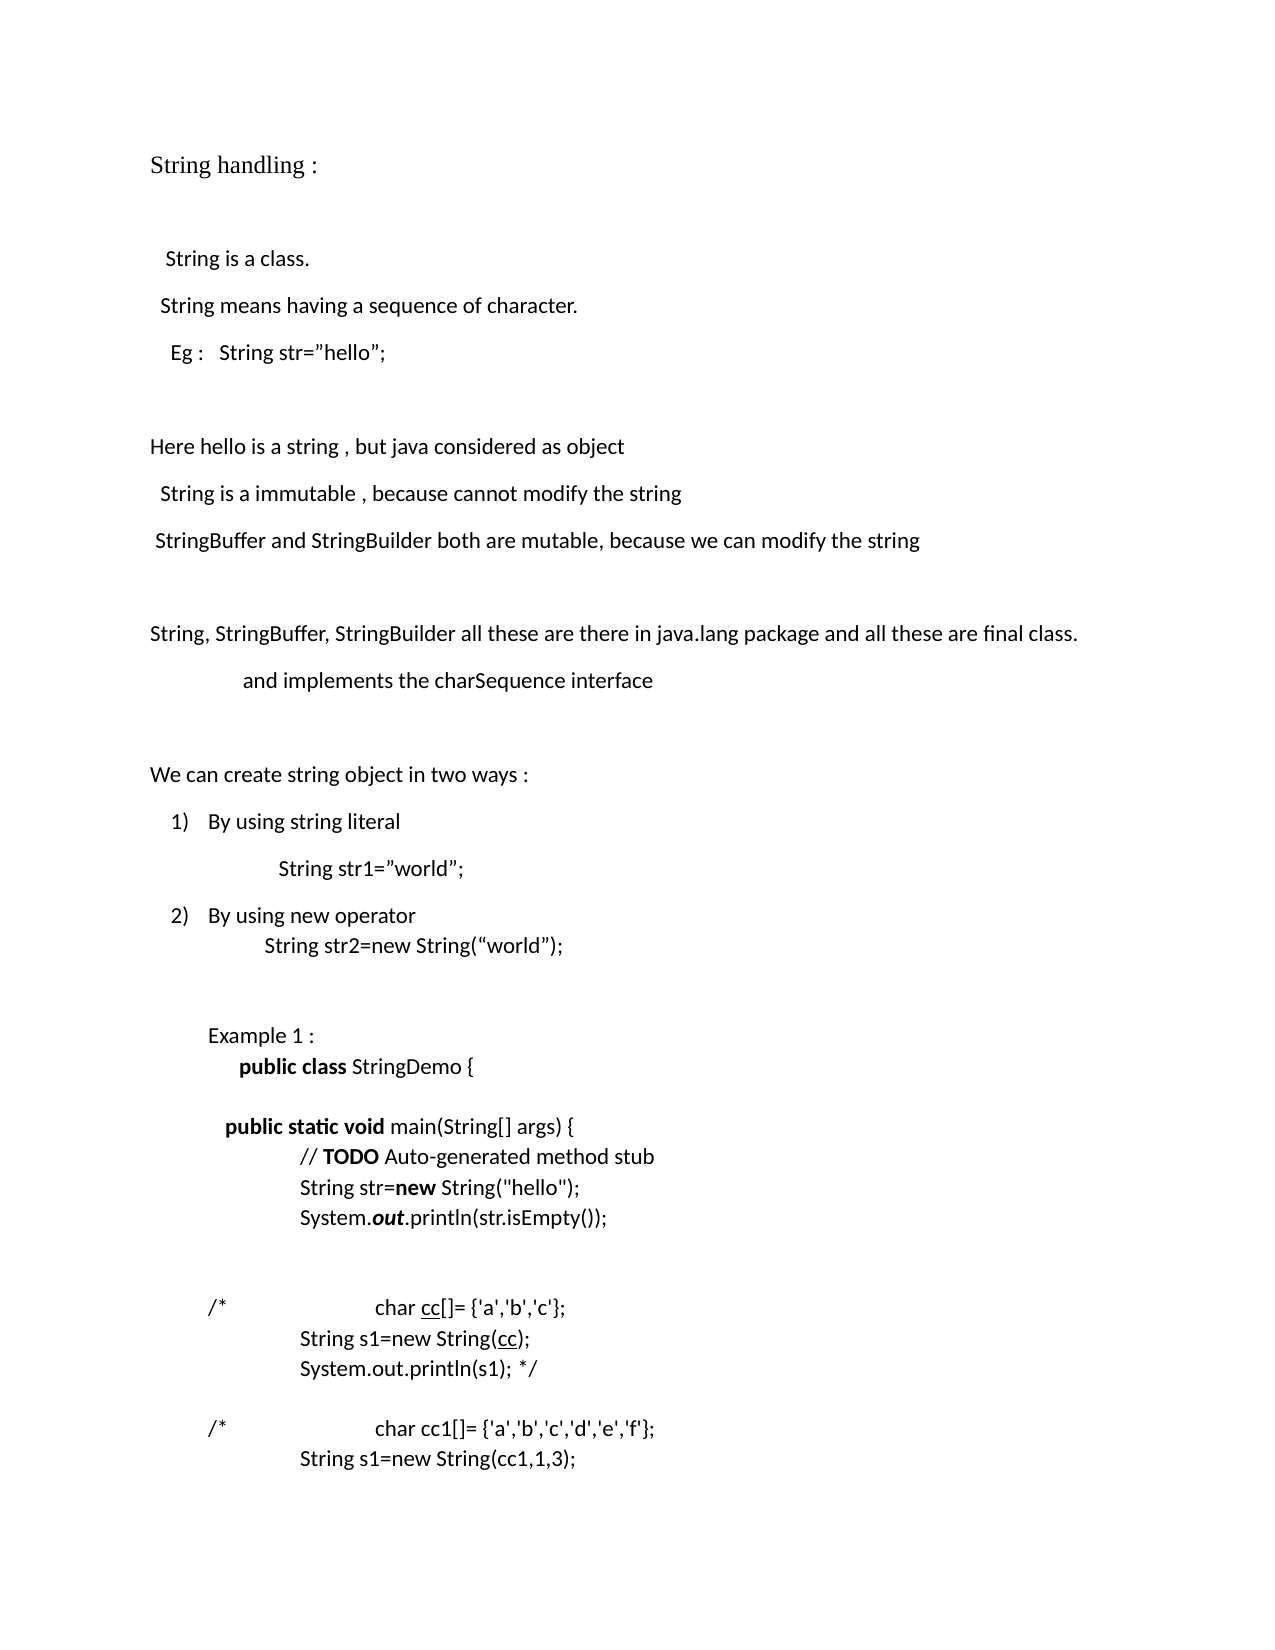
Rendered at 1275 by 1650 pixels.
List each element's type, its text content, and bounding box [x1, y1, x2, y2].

list By using new operator [170, 901, 1125, 929]
list String str2=new String(“world”); [208, 931, 1125, 959]
list /* char cc[]= {'a','b','c'}; [208, 1293, 1125, 1322]
list // TODO Auto-generated method stub [208, 1142, 1125, 1171]
text Here hello is a string , but java considered as object [150, 432, 1125, 460]
list String s1=new String(cc1,1,3); [208, 1444, 1125, 1473]
list Example 1 : [208, 1022, 1125, 1050]
list By using string literal [170, 807, 1125, 835]
list String str=new String("hello"); [208, 1173, 1125, 1201]
text String means having a sequence of character. [150, 291, 1125, 319]
list String s1=new String(cc); [208, 1324, 1125, 1352]
text and implements the charSequence interface [150, 666, 1125, 694]
text We can create string object in two ways : [150, 760, 1125, 788]
list public class StringDemo { [208, 1052, 1125, 1080]
list System.out.println(s1); */ [208, 1354, 1125, 1382]
text String handling : [150, 150, 1125, 179]
text StringBuffer and StringBuilder both are mutable, because we can modify the string [150, 526, 1125, 554]
text String is a class. [150, 244, 1125, 273]
text String is a immutable , because cannot modify the string [150, 479, 1125, 507]
list public static void main(String[] args) { [208, 1112, 1125, 1140]
text String, StringBuffer, StringBuilder all these are there in java.lang package and all these are final class. [150, 619, 1125, 648]
text String str1=”world”; [170, 854, 1125, 882]
list System.out.println(str.isEmpty()); [208, 1203, 1125, 1231]
text Eg : String str=”hello”; [150, 338, 1125, 366]
list /* char cc1[]= {'a','b','c','d','e','f'}; [208, 1414, 1125, 1442]
